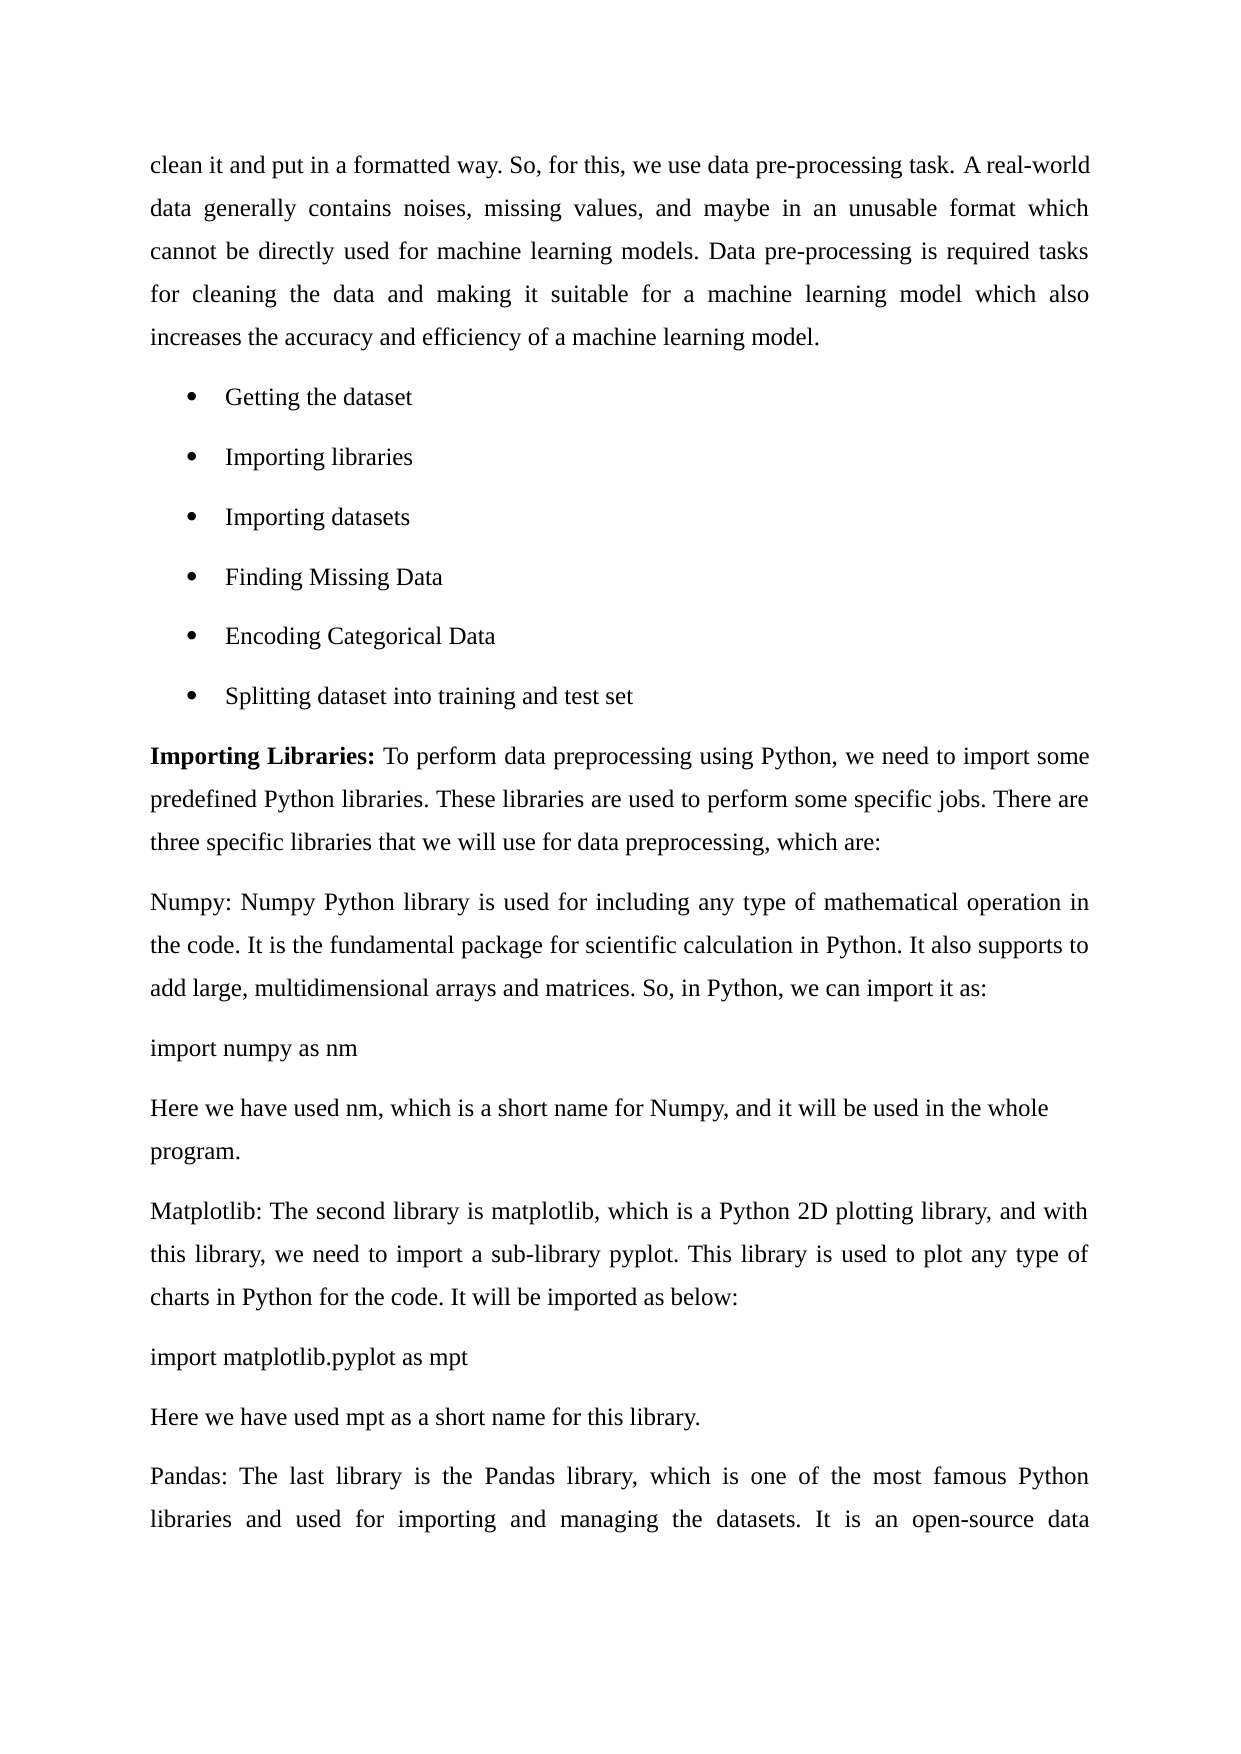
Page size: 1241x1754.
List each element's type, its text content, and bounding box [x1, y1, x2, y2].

text Matplotlib: The second library is matplotlib, which is a Python 2D plotting library, and with this library, we need to import a sub-library pyplot. This library is used to plot any type of charts in Python for the code. It will be imported as below: [150, 1196, 1090, 1311]
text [150, 1461, 1090, 1533]
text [150, 150, 1090, 351]
list Getting the dataset [187, 382, 1090, 411]
list Splitting dataset into training and test set [187, 681, 1090, 710]
text Here we have used nm, which is a short name for Numpy, and it will be used in the whole program. [150, 1093, 1090, 1165]
text import numpy as nm [150, 1033, 1090, 1062]
list Importing datasets [187, 502, 1090, 531]
list Finding Missing Data [187, 562, 1090, 590]
text Importing Libraries: To perform data preprocessing using Python, we need to import some predefined Python libraries. These libraries are used to perform some specific jobs. There are three specific libraries that we will use for data preprocessing, which are: [150, 741, 1090, 856]
text import matplotlib.pyplot as mpt [150, 1342, 1090, 1371]
list Encoding Categorical Data [187, 621, 1090, 650]
text Numpy: Numpy Python library is used for including any type of mathematical operation in the code. It is the fundamental package for scientific calculation in Python. It also supports to add large, multidimensional arrays and matrices. So, in Python, we can import it as: [150, 887, 1090, 1002]
text Here we have used mpt as a short name for this library. [150, 1402, 1090, 1430]
list Importing libraries [187, 442, 1090, 471]
